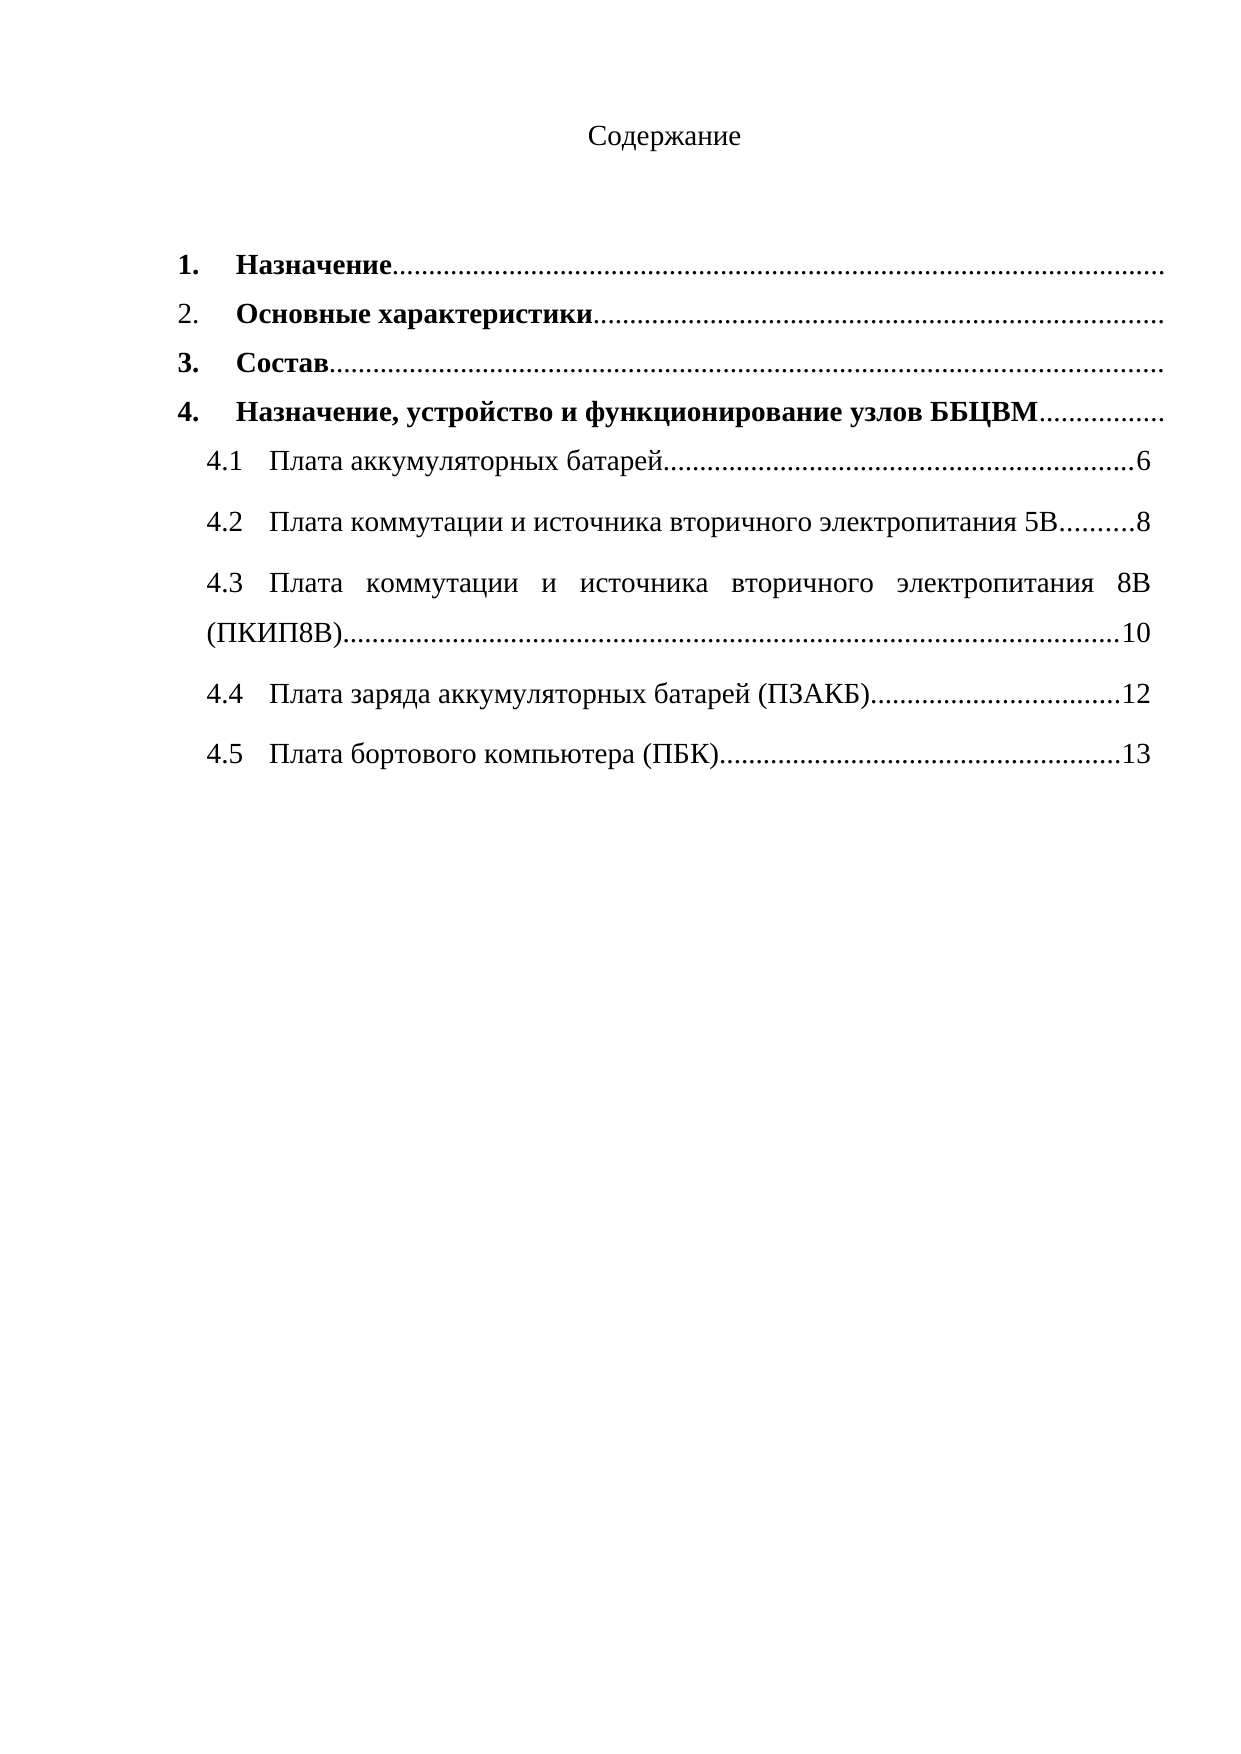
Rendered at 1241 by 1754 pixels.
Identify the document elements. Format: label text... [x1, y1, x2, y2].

text Содержание [177, 118, 1152, 152]
